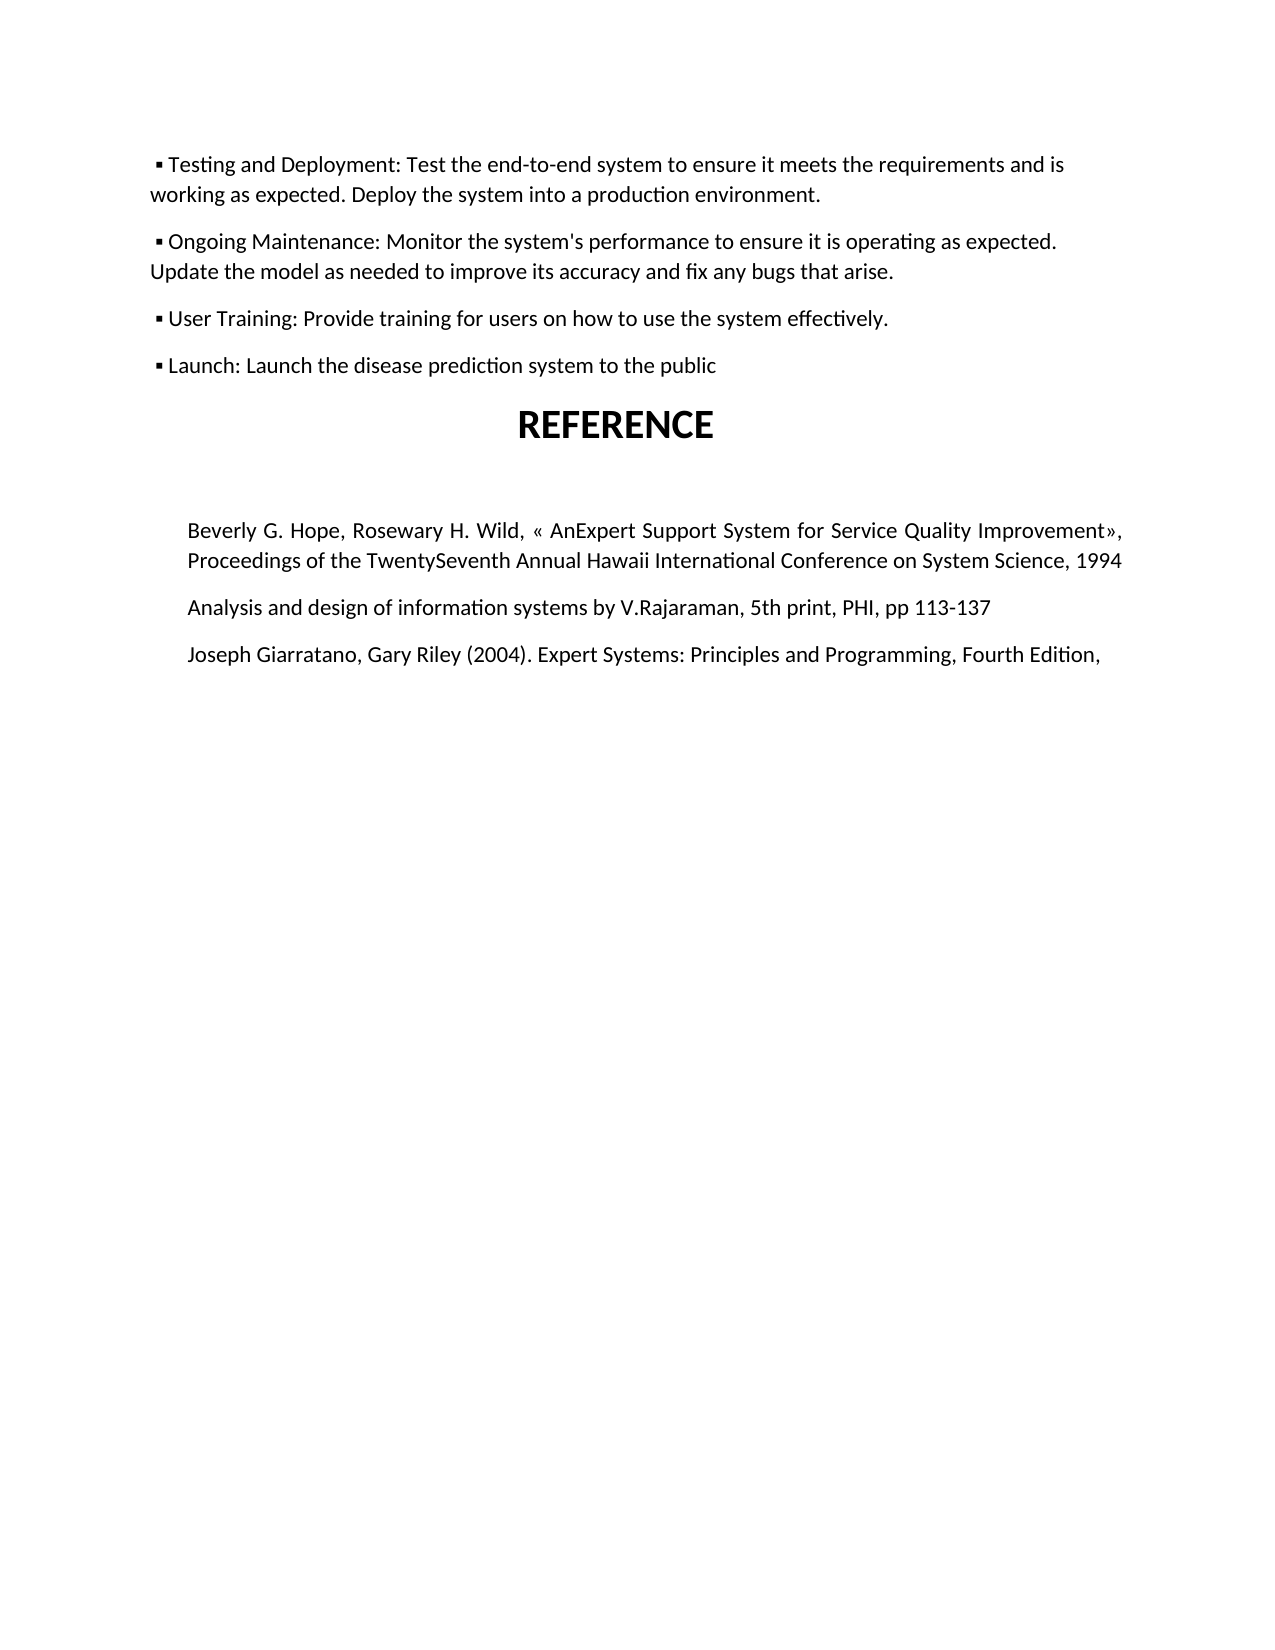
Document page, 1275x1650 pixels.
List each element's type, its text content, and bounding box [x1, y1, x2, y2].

text Beverly G. Hope, Rosewary H. Wild, « AnExpert Support System for Service Quality Improvement», Proceedings of the TwentySeventh Annual Hawaii International Conference on System Science, 1994 [187, 516, 1125, 574]
text ▪ User Training: Provide training for users on how to use the system effectively. [150, 304, 1125, 332]
text Analysis and design of information systems by V.Rajaraman, 5th print, PHI, pp 113-137 [187, 593, 1125, 621]
text Joseph Giarratano, Gary Riley (2004). Expert Systems: Principles and Programming, Fourth Edition, [187, 640, 1125, 668]
text ▪ Ongoing Maintenance: Monitor the system's performance to ensure it is operating as expected. Update the model as needed to improve its accuracy and fix any bugs that arise. [150, 227, 1125, 285]
text ▪ Testing and Deployment: Test the end-to-end system to ensure it meets the requirements and is working as expected. Deploy the system into a production environment. [150, 150, 1125, 208]
text ▪ Launch: Launch the disease prediction system to the public [150, 351, 1125, 379]
text REFERENCE [150, 398, 1125, 449]
